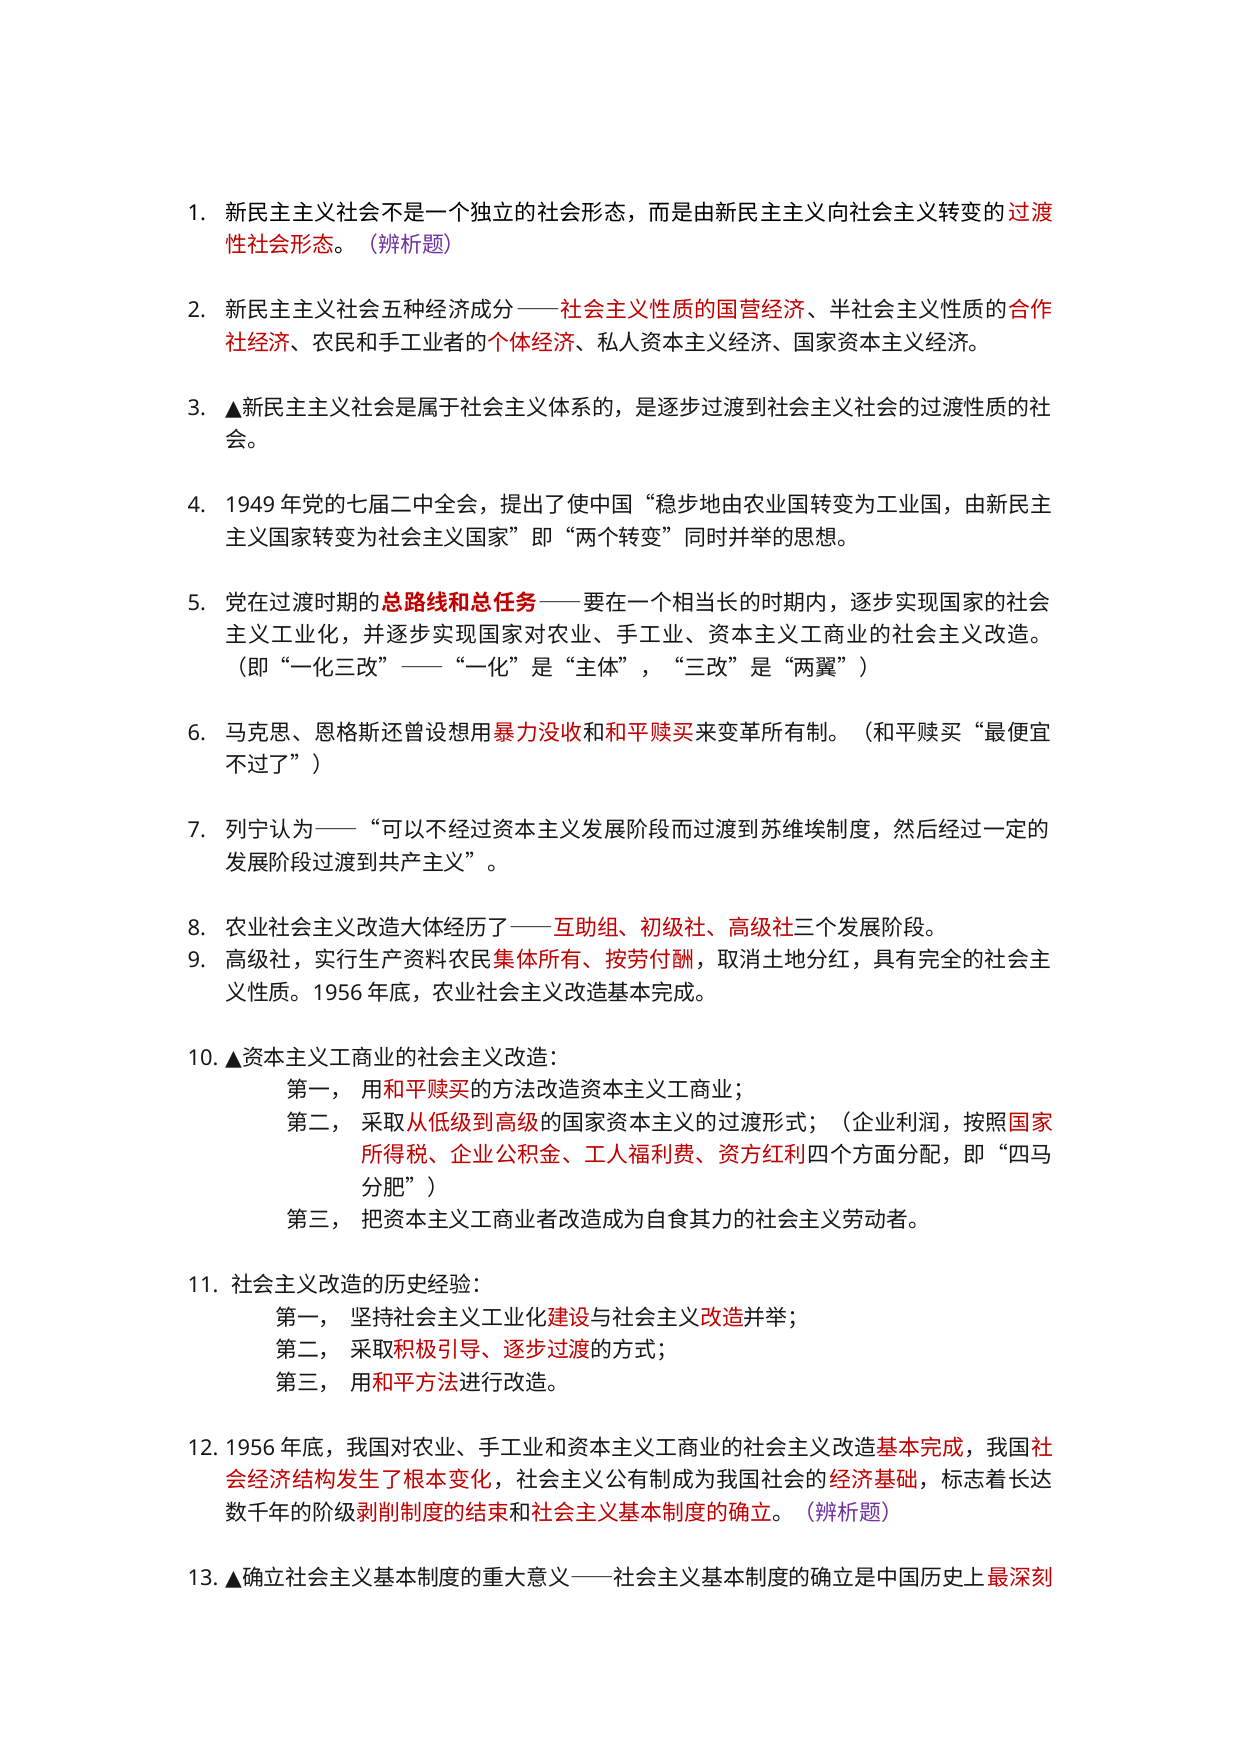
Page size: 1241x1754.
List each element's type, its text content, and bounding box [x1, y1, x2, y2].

list 党在过渡时期的总路线和总任务——要在一个相当长的时期内，逐步实现国家的社会主义工业化，并逐步实现国家对农业、手工业、资本主义工商业的社会主义改造。（即“一化三改”——“一化”是“主体”，“三改”是“两翼”） [187, 584, 1053, 682]
list 坚持社会主义工业化建设与社会主义改造并举； [275, 1299, 1053, 1332]
list 新民主主义社会不是一个独立的社会形态，而是由新民主主义向社会主义转变的过渡性社会形态。（辨析题） [187, 194, 1053, 259]
list ▲新民主主义社会是属于社会主义体系的，是逐步过渡到社会主义社会的过渡性质的社会。 [187, 389, 1053, 454]
list 采取从低级到高级的国家资本主义的过渡形式；（企业利润，按照国家所得税、企业公积金、工人福利费、资方红利四个方面分配，即“四马分肥”） [286, 1104, 1053, 1202]
list 把资本主义工商业者改造成为自食其力的社会主义劳动者。 [286, 1202, 1053, 1234]
list 采取积极引导、逐步过渡的方式； [275, 1332, 1053, 1364]
list 高级社，实行生产资料农民集体所有、按劳付酬，取消土地分红，具有完全的社会主义性质。1956年底，农业社会主义改造基本完成。 [187, 942, 1053, 1007]
list 马克思、恩格斯还曾设想用暴力没收和和平赎买来变革所有制。（和平赎买“最便宜不过了”） [187, 714, 1053, 779]
list 1956年底，我国对农业、手工业和资本主义工商业的社会主义改造基本完成，我国社会经济结构发生了根本变化，社会主义公有制成为我国社会的经济基础，标志着长达数千年的阶级剥削制度的结束和社会主义基本制度的确立。（辨析题） [187, 1429, 1053, 1527]
list 用和平方法进行改造。 [275, 1364, 1053, 1397]
list 新民主主义社会五种经济成分——社会主义性质的国营经济、半社会主义性质的合作社经济、农民和手工业者的个体经济、私人资本主义经济、国家资本主义经济。 [187, 292, 1053, 357]
list 用和平赎买的方法改造资本主义工商业； [286, 1072, 1053, 1104]
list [187, 1559, 1053, 1592]
list 列宁认为——“可以不经过资本主义发展阶段而过渡到苏维埃制度，然后经过一定的发展阶段过渡到共产主义”。 [187, 812, 1053, 877]
list 1949年党的七届二中全会，提出了使中国“稳步地由农业国转变为工业国，由新民主主义国家转变为社会主义国家”即“两个转变”同时并举的思想。 [187, 487, 1053, 552]
list ▲资本主义工商业的社会主义改造： [187, 1039, 1053, 1072]
list 农业社会主义改造大体经历了——互助组、初级社、高级社三个发展阶段。 [187, 909, 1053, 942]
list 社会主义改造的历史经验： [187, 1267, 1053, 1299]
